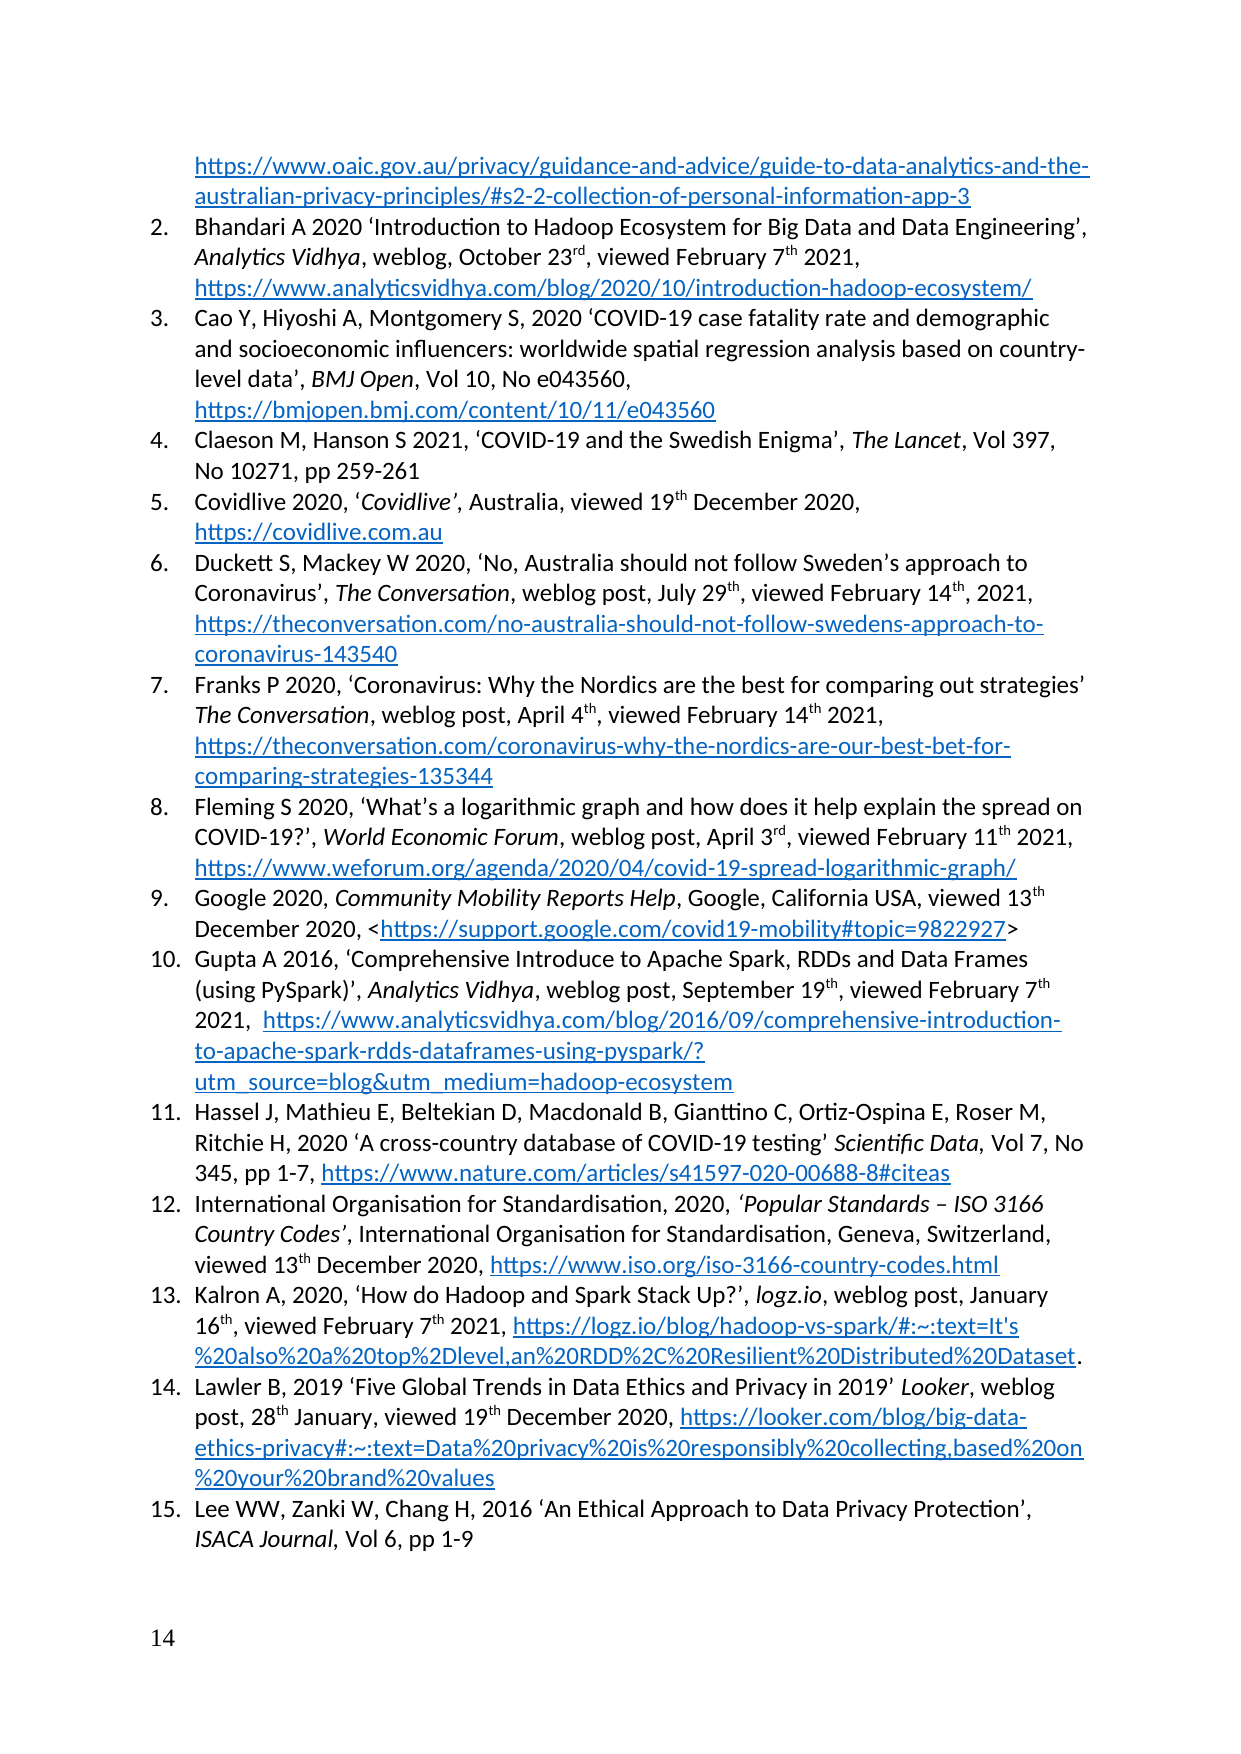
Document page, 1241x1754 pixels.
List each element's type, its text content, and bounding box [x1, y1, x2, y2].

list Fleming S 2020, ‘What’s a logarithmic graph and how does it help explain the spread on COVID-19?’, World Economic Forum, weblog post, April 3rd, viewed February 11th 2021, https://www.weforum.org/agenda/2020/04/covid-19-spread-logarithmic-graph/ [150, 791, 1090, 882]
list Google 2020, Community Mobility Reports Help, Google, California USA, viewed 13th December 2020, <https://support.google.com/covid19-mobility#topic=9822927> [150, 882, 1090, 943]
list Hassel J, Mathieu E, Beltekian D, Macdonald B, Gianttino C, Ortiz-Ospina E, Roser M, Ritchie H, 2020 ‘A cross-country database of COVID-19 testing’ Scientific Data, Vol 7, No 345, pp 1-7, https://www.nature.com/articles/s41597-020-00688-8#citeas [150, 1096, 1090, 1188]
list Cao Y, Hiyoshi A, Montgomery S, 2020 ‘COVID-19 case fatality rate and demographic and socioeconomic influencers: worldwide spatial regression analysis based on country-level data’, BMJ Open, Vol 10, No e043560, https://bmjopen.bmj.com/content/10/11/e043560 [150, 303, 1090, 425]
list International Organisation for Standardisation, 2020, ‘Popular Standards – ISO 3166 Country Codes’, International Organisation for Standardisation, Geneva, Switzerland, viewed 13th December 2020, https://www.iso.org/iso-3166-country-codes.html [150, 1188, 1090, 1279]
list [150, 150, 1090, 211]
list Lee WW, Zanki W, Chang H, 2016 ‘An Ethical Approach to Data Privacy Protection’, ISACA Journal, Vol 6, pp 1-9 [150, 1493, 1090, 1554]
list Gupta A 2016, ‘Comprehensive Introduce to Apache Spark, RDDs and Data Frames (using PySpark)’, Analytics Vidhya, weblog post, September 19th, viewed February 7th 2021, https://www.analyticsvidhya.com/blog/2016/09/comprehensive-introduction-to-apache-spark-rdds-dataframes-using-pyspark/?utm_source=blog&utm_medium=hadoop-ecosystem [150, 943, 1090, 1096]
list Franks P 2020, ‘Coronavirus: Why the Nordics are the best for comparing out strategies’ The Conversation, weblog post, April 4th, viewed February 14th 2021, https://theconversation.com/coronavirus-why-the-nordics-are-our-best-bet-for-comparing-strategies-135344 [150, 669, 1090, 791]
list Duckett S, Mackey W 2020, ‘No, Australia should not follow Sweden’s approach to Coronavirus’, The Conversation, weblog post, July 29th, viewed February 14th, 2021, https://theconversation.com/no-australia-should-not-follow-swedens-approach-to-coronavirus-143540 [150, 547, 1090, 669]
list Kalron A, 2020, ‘How do Hadoop and Spark Stack Up?’, logz.io, weblog post, January 16th, viewed February 7th 2021, https://logz.io/blog/hadoop-vs-spark/#:~:text=It's%20also%20a%20top%2Dlevel,an%20RDD%2C%20Resilient%20Distributed%20Dataset. [150, 1279, 1090, 1371]
list Bhandari A 2020 ‘Introduction to Hadoop Ecosystem for Big Data and Data Engineering’, Analytics Vidhya, weblog, October 23rd, viewed February 7th 2021, https://www.analyticsvidhya.com/blog/2020/10/introduction-hadoop-ecosystem/ [150, 211, 1090, 303]
list Covidlive 2020, ‘Covidlive’, Australia, viewed 19th December 2020, https://covidlive.com.au [150, 486, 1090, 547]
list Lawler B, 2019 ‘Five Global Trends in Data Ethics and Privacy in 2019’ Looker, weblog post, 28th January, viewed 19th December 2020, https://looker.com/blog/big-data-ethics-privacy#:~:text=Data%20privacy%20is%20responsibly%20collecting,based%20on%20your%20brand%20values [150, 1371, 1090, 1493]
list Claeson M, Hanson S 2021, ‘COVID-19 and the Swedish Enigma’, The Lancet, Vol 397, No 10271, pp 259-261 [150, 425, 1090, 486]
